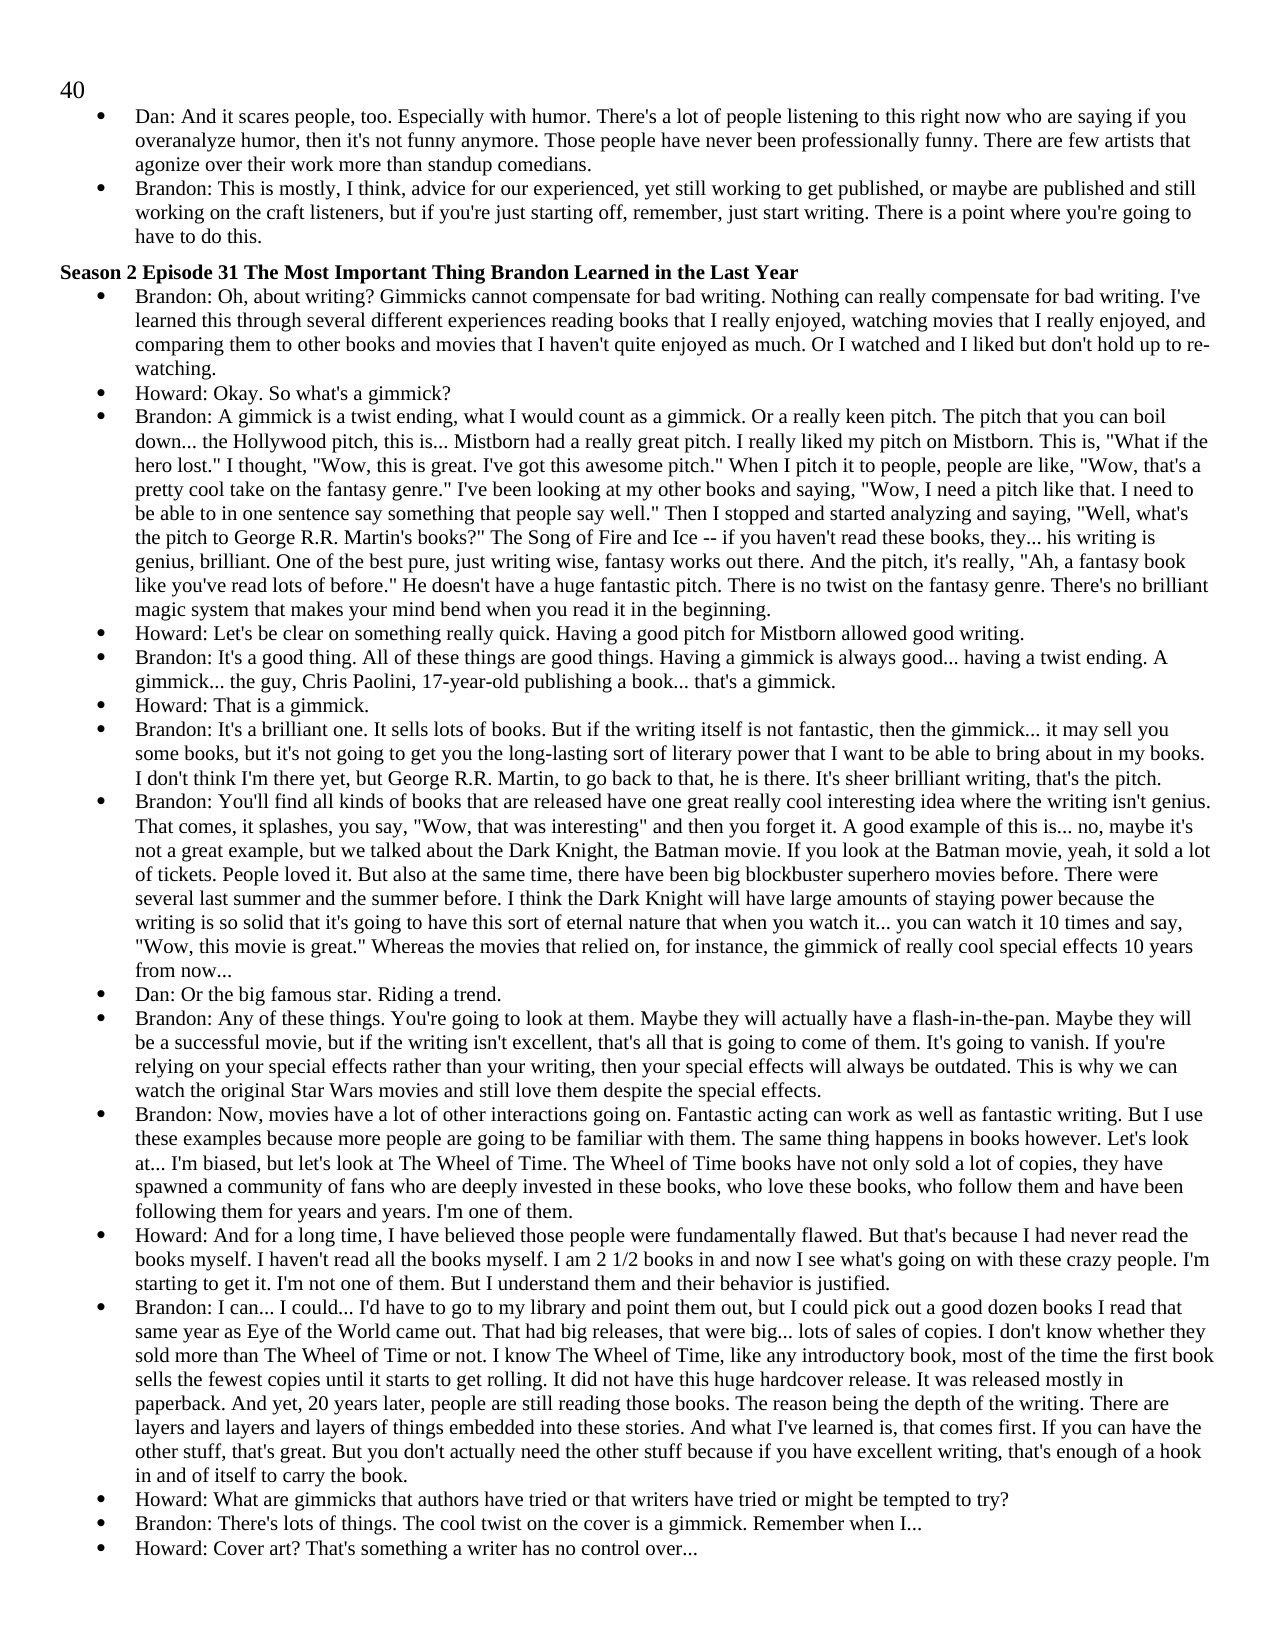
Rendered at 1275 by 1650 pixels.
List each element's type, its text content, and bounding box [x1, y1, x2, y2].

list Brandon: You'll find all kinds of books that are released have one great really cool interesting idea where the writing isn't genius. That comes, it splashes, you say, "Wow, that was interesting" and then you forget it. A good example of this is... no, maybe it's not a great example, but we talked about the Dark Knight, the Batman movie. If you look at the Batman movie, yeah, it sold a lot of tickets. People loved it. But also at the same time, there have been big blockbuster superhero movies before. There were several last summer and the summer before. I think the Dark Knight will have large amounts of staying power because the writing is so solid that it's going to have this sort of eternal nature that when you watch it... you can watch it 10 times and say, "Wow, this movie is great." Whereas the movies that relied on, for instance, the gimmick of really cool special effects 10 years from now... [97, 789, 1215, 982]
list Brandon: A gimmick is a twist ending, what I would count as a gimmick. Or a really keen pitch. The pitch that you can boil down... the Hollywood pitch, this is... Mistborn had a really great pitch. I really liked my pitch on Mistborn. This is, "What if the hero lost." I thought, "Wow, this is great. I've got this awesome pitch." When I pitch it to people, people are like, "Wow, that's a pretty cool take on the fantasy genre." I've been looking at my other books and saying, "Wow, I need a pitch like that. I need to be able to in one sentence say something that people say well." Then I stopped and started analyzing and saying, "Well, what's the pitch to George R.R. Martin's books?" The Song of Fire and Ice -- if you haven't read these books, they... his writing is genius, brilliant. One of the best pure, just writing wise, fantasy works out there. And the pitch, it's really, "Ah, a fantasy book like you've read lots of before." He doesn't have a huge fantastic pitch. There is no twist on the fantasy genre. There's no brilliant magic system that makes your mind bend when you read it in the beginning. [97, 404, 1215, 621]
list Brandon: I can... I could... I'd have to go to my library and point them out, but I could pick out a good dozen books I read that same year as Eye of the World came out. That had big releases, that were big... lots of sales of copies. I don't know whether they sold more than The Wheel of Time or not. I know The Wheel of Time, like any introductory book, most of the time the first book sells the fewest copies until it starts to get rolling. It did not have this huge hardcover release. It was released mostly in paperback. And yet, 20 years later, people are still reading those books. The reason being the depth of the writing. There are layers and layers and layers of things embedded into these stories. And what I've learned is, that comes first. If you can have the other stuff, that's great. But you don't actually need the other stuff because if you have excellent writing, that's enough of a hook in and of itself to carry the book. [97, 1295, 1215, 1487]
list Howard: Okay. So what's a gimmick? [97, 380, 1215, 404]
list Brandon: This is mostly, I think, advice for our experienced, yet still working to get published, or maybe are published and still working on the craft listeners, but if you're just starting off, remember, just start writing. There is a point where you're going to have to do this. [97, 176, 1215, 248]
list Dan: Or the big famous star. Riding a trend. [97, 982, 1215, 1006]
list Brandon: Oh, about writing? Gimmicks cannot compensate for bad writing. Nothing can really compensate for bad writing. I've learned this through several different experiences reading books that I really enjoyed, watching movies that I really enjoyed, and comparing them to other books and movies that I haven't quite enjoyed as much. Or I watched and I liked but don't hold up to re-watching. [97, 284, 1215, 380]
list Brandon: Any of these things. You're going to look at them. Maybe they will actually have a flash-in-the-pan. Maybe they will be a successful movie, but if the writing isn't excellent, that's all that is going to come of them. It's going to vanish. If you're relying on your special effects rather than your writing, then your special effects will always be outdated. This is why we can watch the original Star Wars movies and still love them despite the special effects. [97, 1006, 1215, 1102]
list Brandon: Now, movies have a lot of other interactions going on. Fantastic acting can work as well as fantastic writing. But I use these examples because more people are going to be familiar with them. The same thing happens in books however. Let's look at... I'm biased, but let's look at The Wheel of Time. The Wheel of Time books have not only sold a lot of copies, they have spawned a community of fans who are deeply invested in these books, who love these books, who follow them and have been following them for years and years. I'm one of them. [97, 1102, 1215, 1223]
list Brandon: It's a brilliant one. It sells lots of books. But if the writing itself is not fantastic, then the gimmick... it may sell you some books, but it's not going to get you the long-lasting sort of literary power that I want to be able to bring about in my books. I don't think I'm there yet, but George R.R. Martin, to go back to that, he is there. It's sheer brilliant writing, that's the pitch. [97, 717, 1215, 789]
list Brandon: It's a good thing. All of these things are good things. Having a gimmick is always good... having a twist ending. A gimmick... the guy, Chris Paolini, 17-year-old publishing a book... that's a gimmick. [97, 645, 1215, 693]
list Howard: And for a long time, I have believed those people were fundamentally flawed. But that's because I had never read the books myself. I haven't read all the books myself. I am 2 1/2 books in and now I see what's going on with these crazy people. I'm starting to get it. I'm not one of them. But I understand them and their behavior is justified. [97, 1223, 1215, 1295]
list Dan: And it scares people, too. Especially with humor. There's a lot of people listening to this right now who are saying if you overanalyze humor, then it's not funny anymore. Those people have never been professionally funny. There are few artists that agonize over their work more than standup comedians. [97, 104, 1215, 176]
list Howard: Let's be clear on something really quick. Having a good pitch for Mistborn allowed good writing. [97, 621, 1215, 645]
list Howard: What are gimmicks that authors have tried or that writers have tried or might be tempted to try? [97, 1487, 1215, 1511]
subtitle Season 2 Episode 31 The Most Important Thing Brandon Learned in the Last Year [60, 260, 1215, 284]
list Howard: That is a gimmick. [97, 693, 1215, 717]
list Howard: Cover art? That's something a writer has no control over... [97, 1535, 1215, 1559]
list Brandon: There's lots of things. The cool twist on the cover is a gimmick. Remember when I... [97, 1511, 1215, 1535]
